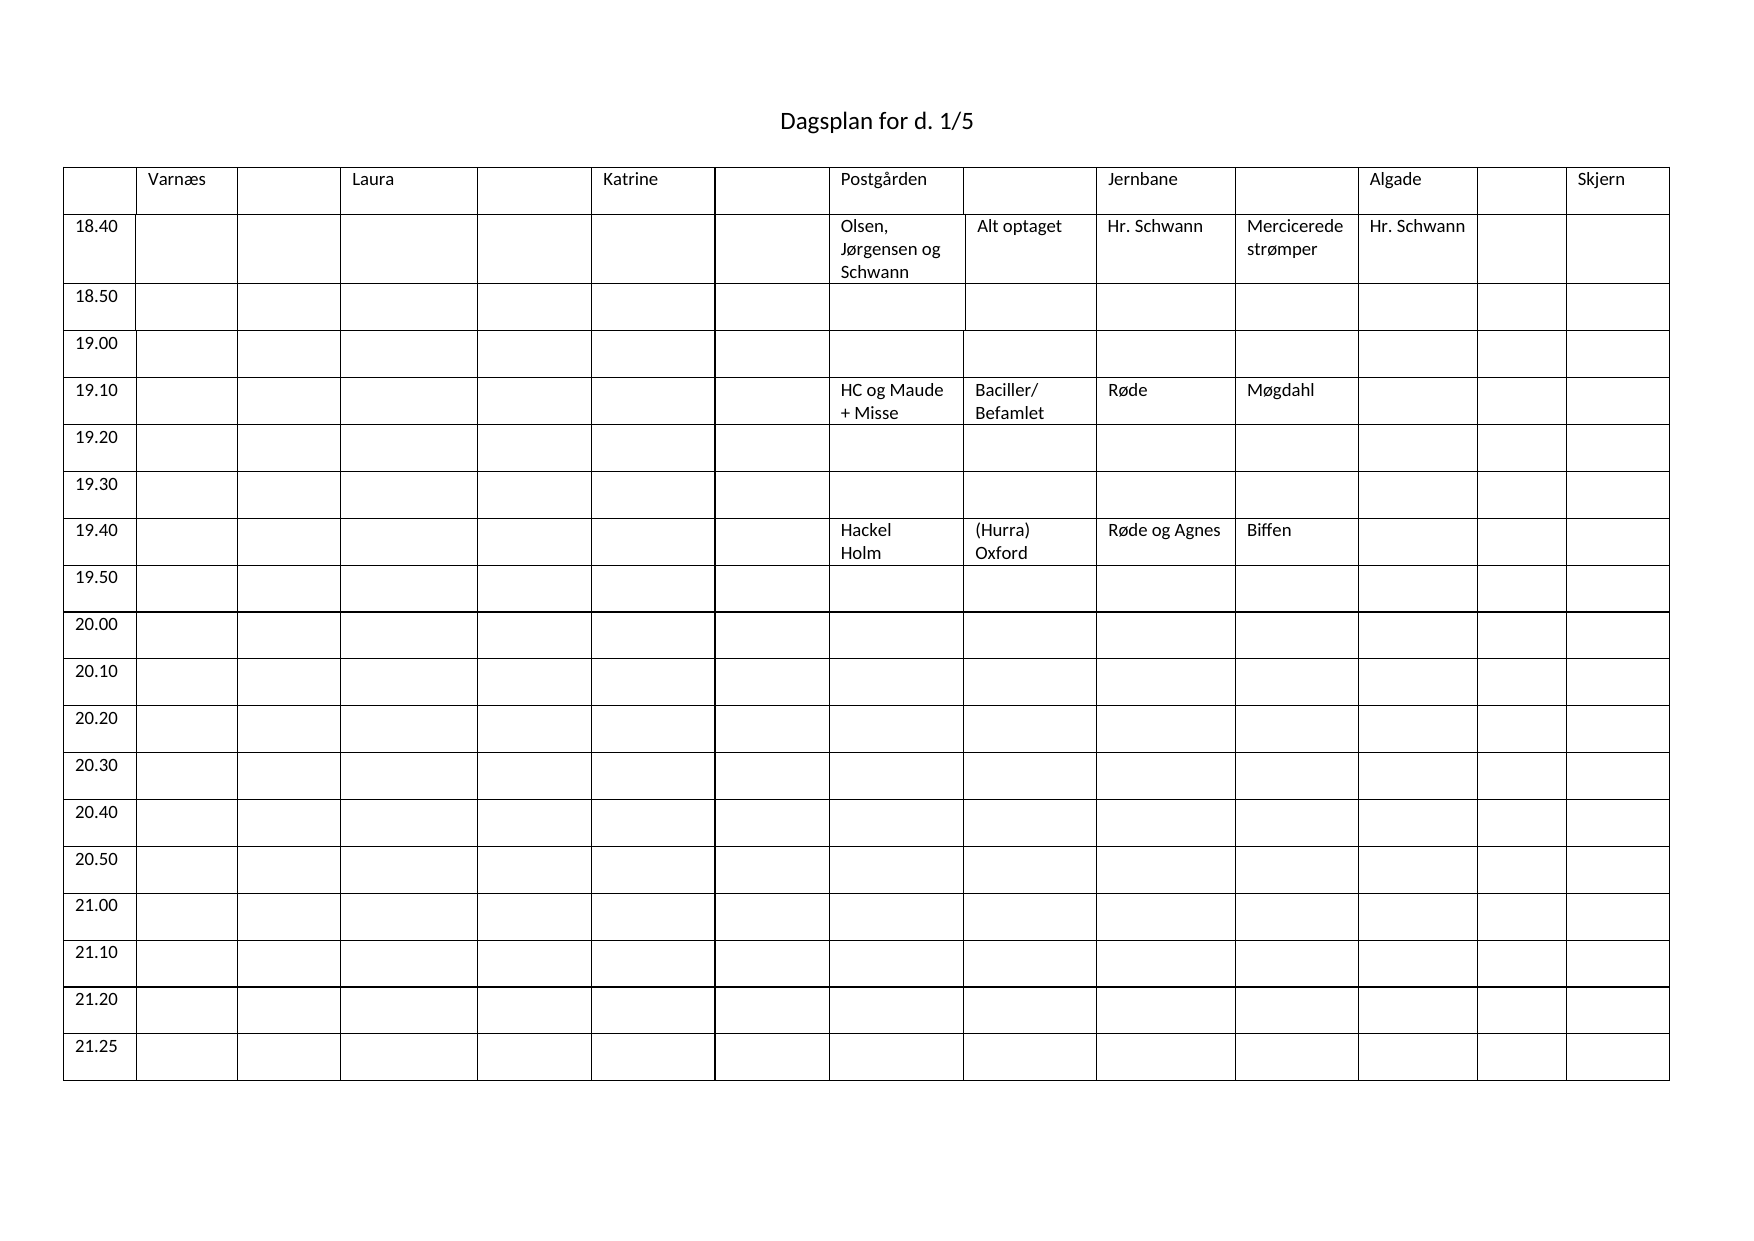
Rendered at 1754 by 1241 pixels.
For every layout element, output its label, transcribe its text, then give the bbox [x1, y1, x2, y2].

table_cell [830, 988, 963, 1033]
table_cell [238, 378, 340, 424]
table_header Algade [1359, 168, 1477, 213]
table_cell [592, 753, 714, 799]
table_cell [1478, 519, 1566, 564]
table_cell [964, 613, 1096, 658]
table_cell [1236, 847, 1358, 893]
table_cell [592, 988, 714, 1033]
table_cell [1236, 566, 1358, 611]
table_cell [592, 331, 714, 377]
table_cell [238, 659, 340, 705]
table_cell [830, 659, 963, 705]
table_cell [716, 753, 829, 799]
table_cell [1359, 378, 1477, 424]
table_cell [716, 941, 829, 986]
table_cell [1478, 566, 1566, 611]
table_cell [1359, 988, 1477, 1033]
table_cell 19.10 [64, 378, 136, 424]
table_cell [1236, 894, 1358, 939]
table_cell [341, 425, 477, 471]
table_cell [964, 941, 1096, 986]
table_cell Røde [1097, 378, 1235, 424]
table_cell [1478, 894, 1566, 939]
table_cell [1097, 941, 1235, 986]
table_cell [592, 566, 714, 611]
table_cell [716, 331, 829, 377]
table_cell [964, 472, 1096, 518]
table_cell [238, 566, 340, 611]
table_header [64, 168, 136, 213]
table_cell 19.30 [64, 472, 136, 518]
table_cell [341, 1034, 477, 1080]
table_header Jernbane [1097, 168, 1235, 213]
table_cell [1097, 425, 1235, 471]
table_cell [1567, 706, 1669, 752]
table_cell [716, 988, 829, 1033]
table_cell [341, 331, 477, 377]
table_cell 20.10 [64, 659, 136, 705]
table_cell [1359, 847, 1477, 893]
table_cell [1097, 331, 1235, 377]
table_cell [238, 425, 340, 471]
table_cell [1236, 472, 1358, 518]
table_cell [238, 215, 340, 283]
table_cell [238, 613, 340, 658]
table_cell [964, 425, 1096, 471]
table_cell [238, 988, 340, 1033]
table_cell [716, 800, 829, 846]
table_cell [137, 706, 237, 752]
table_cell [478, 847, 591, 893]
table_cell Hackel Holm [830, 519, 963, 564]
table_cell [137, 941, 237, 986]
table_cell [830, 800, 963, 846]
table_cell [716, 613, 829, 658]
table_cell [592, 378, 714, 424]
table_cell [1567, 753, 1669, 799]
table_cell [716, 284, 829, 330]
table_cell 21.20 [64, 988, 136, 1033]
text Dagsplan for d. 1/5 [75, 106, 1679, 136]
table_cell [1097, 847, 1235, 893]
table_cell [137, 847, 237, 893]
table_cell [716, 566, 829, 611]
table_cell [1478, 800, 1566, 846]
table_cell [136, 284, 237, 330]
table_cell Alt optaget [966, 215, 1096, 283]
table_cell [964, 706, 1096, 752]
table_cell [478, 613, 591, 658]
table_cell [478, 519, 591, 564]
table_cell Røde og Agnes [1097, 519, 1235, 564]
table_cell [1567, 613, 1669, 658]
table_cell [1236, 284, 1358, 330]
table_cell [341, 941, 477, 986]
table_cell [1567, 284, 1669, 330]
table_cell [1567, 378, 1669, 424]
table_cell [1236, 331, 1358, 377]
table_cell [716, 659, 829, 705]
table_cell [830, 1034, 963, 1080]
table_cell [478, 566, 591, 611]
table_cell [1359, 331, 1477, 377]
table_cell [478, 331, 591, 377]
table_cell [341, 472, 477, 518]
table_cell [478, 472, 591, 518]
table_cell [238, 753, 340, 799]
table_cell [478, 753, 591, 799]
table_cell [1567, 988, 1669, 1033]
table_cell [478, 425, 591, 471]
table_cell [592, 519, 714, 564]
table_cell [1097, 988, 1235, 1033]
table_cell [238, 331, 340, 377]
table_cell [1359, 894, 1477, 939]
table_cell [1097, 284, 1235, 330]
table_cell [1097, 472, 1235, 518]
table_cell [1359, 706, 1477, 752]
table_header Skjern [1567, 168, 1669, 213]
table_cell [1359, 659, 1477, 705]
table_cell [1478, 706, 1566, 752]
table_cell [716, 519, 829, 564]
table_cell Baciller/ Befamlet [964, 378, 1096, 424]
table_cell [478, 800, 591, 846]
table_cell [137, 659, 237, 705]
table_cell [964, 894, 1096, 939]
table_cell 19.40 [64, 519, 136, 564]
table_cell [1359, 753, 1477, 799]
table_cell 20.40 [64, 800, 136, 846]
table_cell [716, 706, 829, 752]
table_cell [1567, 1034, 1669, 1080]
table_cell [1359, 425, 1477, 471]
table_cell [1478, 378, 1566, 424]
table_cell 21.25 [64, 1034, 136, 1080]
table_cell [1567, 215, 1669, 283]
table_cell [238, 706, 340, 752]
table_cell [1478, 988, 1566, 1033]
table_cell [137, 566, 237, 611]
table_cell [716, 847, 829, 893]
table_cell [1097, 894, 1235, 939]
table_cell [1567, 331, 1669, 377]
table_cell [341, 659, 477, 705]
table_cell [592, 800, 714, 846]
table_cell 19.50 [64, 566, 136, 611]
table_header Postgården [830, 168, 963, 213]
table_cell [592, 847, 714, 893]
table_cell [341, 753, 477, 799]
table_cell [592, 284, 714, 330]
table_cell [966, 284, 1096, 330]
table_cell [478, 894, 591, 939]
table_cell [1567, 472, 1669, 518]
table_cell [1359, 800, 1477, 846]
table_cell [830, 566, 963, 611]
table_cell [964, 847, 1096, 893]
table_cell [137, 378, 237, 424]
table_cell [592, 706, 714, 752]
table_cell [1478, 331, 1566, 377]
table_cell [830, 425, 963, 471]
table_cell [1236, 425, 1358, 471]
table_cell [592, 215, 714, 283]
table_cell [1567, 519, 1669, 564]
table_cell 20.00 [64, 613, 136, 658]
table_cell 19.00 [64, 331, 136, 377]
table_cell [238, 941, 340, 986]
table_cell [238, 284, 340, 330]
table_cell [341, 988, 477, 1033]
table_cell [238, 1034, 340, 1080]
table_cell [1478, 659, 1566, 705]
table_cell 20.50 [64, 847, 136, 893]
table_cell [1097, 566, 1235, 611]
table_cell 20.30 [64, 753, 136, 799]
table_cell [1236, 941, 1358, 986]
table_cell [1359, 284, 1477, 330]
table_cell [341, 215, 477, 283]
table_cell [830, 284, 965, 330]
table_cell [238, 519, 340, 564]
table_cell 21.10 [64, 941, 136, 986]
table_cell [716, 894, 829, 939]
table_header [716, 168, 829, 213]
table_cell [592, 941, 714, 986]
table_cell [716, 425, 829, 471]
table_cell [238, 894, 340, 939]
table_cell [478, 1034, 591, 1080]
table_cell [478, 706, 591, 752]
table_cell [478, 988, 591, 1033]
table_cell [238, 472, 340, 518]
table_cell 18.50 [64, 284, 135, 330]
table_cell [238, 800, 340, 846]
table_cell [964, 1034, 1096, 1080]
table_cell [1097, 753, 1235, 799]
table_cell [1359, 566, 1477, 611]
table_cell [478, 215, 591, 283]
table_cell (Hurra) Oxford [964, 519, 1096, 564]
table_cell 18.40 [64, 215, 135, 283]
table_cell [1478, 753, 1566, 799]
table_cell [1097, 659, 1235, 705]
table_cell [1236, 753, 1358, 799]
table_cell [1478, 215, 1566, 283]
table_header [1478, 168, 1566, 213]
table_cell [1567, 566, 1669, 611]
table_cell [964, 988, 1096, 1033]
table_cell [137, 894, 237, 939]
table_cell [830, 331, 963, 377]
table_cell [592, 472, 714, 518]
table_cell [137, 800, 237, 846]
table_header [238, 168, 340, 213]
table_cell [830, 753, 963, 799]
table_cell [716, 378, 829, 424]
table_cell [830, 894, 963, 939]
table_cell [830, 847, 963, 893]
table_cell [1097, 706, 1235, 752]
table_cell [830, 706, 963, 752]
table_cell [341, 284, 477, 330]
table_cell Biffen [1236, 519, 1358, 564]
table_cell [1097, 613, 1235, 658]
table_cell [716, 472, 829, 518]
table_cell [341, 378, 477, 424]
table_header [478, 168, 591, 213]
table_cell [592, 659, 714, 705]
table_cell [478, 284, 591, 330]
table_cell [1097, 1034, 1235, 1080]
table_cell [1567, 847, 1669, 893]
table_cell [592, 613, 714, 658]
table_header [964, 168, 1096, 213]
table_header Laura [341, 168, 477, 213]
table_cell [1236, 613, 1358, 658]
table_cell [1478, 284, 1566, 330]
table_cell [341, 566, 477, 611]
table_cell [964, 800, 1096, 846]
table_cell [137, 472, 237, 518]
table_cell [341, 847, 477, 893]
table_cell [964, 566, 1096, 611]
table_cell [137, 331, 237, 377]
table_cell [1359, 941, 1477, 986]
table_cell Møgdahl [1236, 378, 1358, 424]
table_cell [1236, 659, 1358, 705]
table_cell [1097, 800, 1235, 846]
table_cell Hr. Schwann [1359, 215, 1477, 283]
table_cell [1359, 613, 1477, 658]
table_cell [341, 894, 477, 939]
table_header Varnæs [137, 168, 237, 213]
table_cell [341, 519, 477, 564]
table_cell [136, 215, 237, 283]
table_cell [830, 613, 963, 658]
table_cell Hr. Schwann [1097, 215, 1235, 283]
table_cell [1236, 706, 1358, 752]
table_cell [137, 1034, 237, 1080]
table_header Katrine [592, 168, 714, 213]
table_cell [1359, 472, 1477, 518]
table_cell Olsen, Jørgensen og Schwann [830, 215, 965, 283]
table_cell [1236, 800, 1358, 846]
table_cell [1478, 472, 1566, 518]
table_cell [137, 753, 237, 799]
table_cell [1567, 659, 1669, 705]
table_cell 21.00 [64, 894, 136, 939]
table_cell [137, 613, 237, 658]
table_cell [1359, 1034, 1477, 1080]
table_cell [1567, 425, 1669, 471]
table_cell [830, 941, 963, 986]
table_cell [964, 753, 1096, 799]
table_cell [1236, 1034, 1358, 1080]
table_cell [592, 425, 714, 471]
table_header [1236, 168, 1358, 213]
table_cell [964, 331, 1096, 377]
table_cell 20.20 [64, 706, 136, 752]
table_cell [478, 659, 591, 705]
table_cell [1478, 847, 1566, 893]
table_cell Mercicerede strømper [1236, 215, 1358, 283]
table_cell [716, 1034, 829, 1080]
table_cell [1478, 941, 1566, 986]
table_cell [478, 941, 591, 986]
table_cell [341, 800, 477, 846]
table_cell [716, 215, 829, 283]
table_cell [1567, 894, 1669, 939]
table_cell [341, 706, 477, 752]
table_cell [1567, 941, 1669, 986]
table_cell [1478, 425, 1566, 471]
table_cell [137, 519, 237, 564]
table_cell 19.20 [64, 425, 136, 471]
table_cell HC og Maude + Misse [830, 378, 963, 424]
table_cell [1359, 519, 1477, 564]
table_cell [830, 472, 963, 518]
table_cell [592, 1034, 714, 1080]
table_cell [1478, 613, 1566, 658]
table_cell [1478, 1034, 1566, 1080]
table_cell [1236, 988, 1358, 1033]
table_cell [238, 847, 340, 893]
table_cell [137, 988, 237, 1033]
table_cell [964, 659, 1096, 705]
table_cell [341, 613, 477, 658]
table_cell [1567, 800, 1669, 846]
table_cell [137, 425, 237, 471]
table_cell [478, 378, 591, 424]
table_cell [592, 894, 714, 939]
